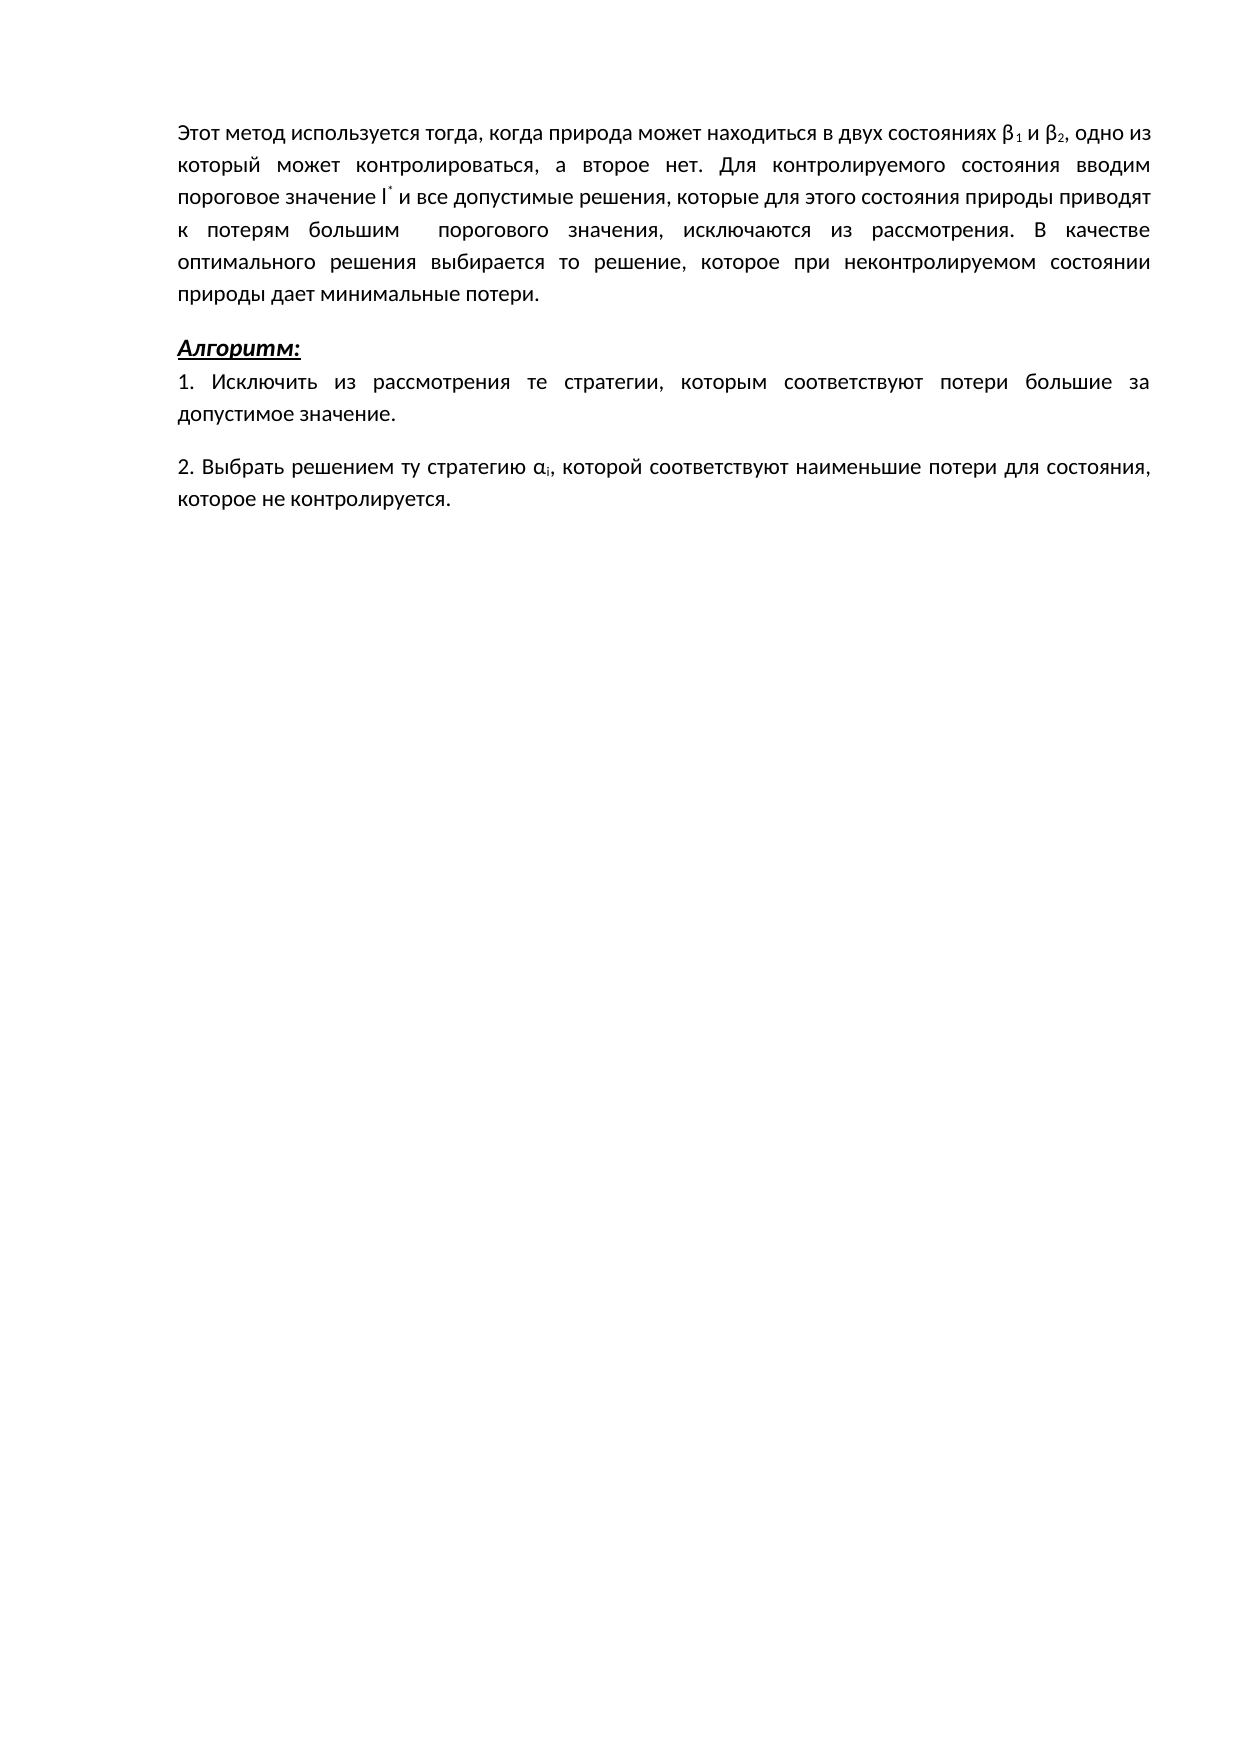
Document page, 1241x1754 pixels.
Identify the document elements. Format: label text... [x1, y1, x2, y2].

text Алгоритм: 1. Исключить из рассмотрения те стратегии, которым соответствуют потери большие за допустимое значение. [177, 332, 1152, 427]
text 2. Выбрать решением ту стратегию αi, которой соответствуют наименьшие потери для состояния, которое не контролируется. [177, 452, 1152, 512]
text Этот метод используется тогда, когда природа может находиться в двух состояниях β1 и β2, одно из который может контролироваться, а второе нет. Для контролируемого состояния вводим пороговое значение l* и все допустимые решения, которые для этого состояния природы приводят к потерям большим порогового значения, исключаются из рассмотрения. В качестве оптимального решения выбирается то решение, которое при неконтролируемом состоянии природы дает минимальные потери. [177, 118, 1152, 307]
